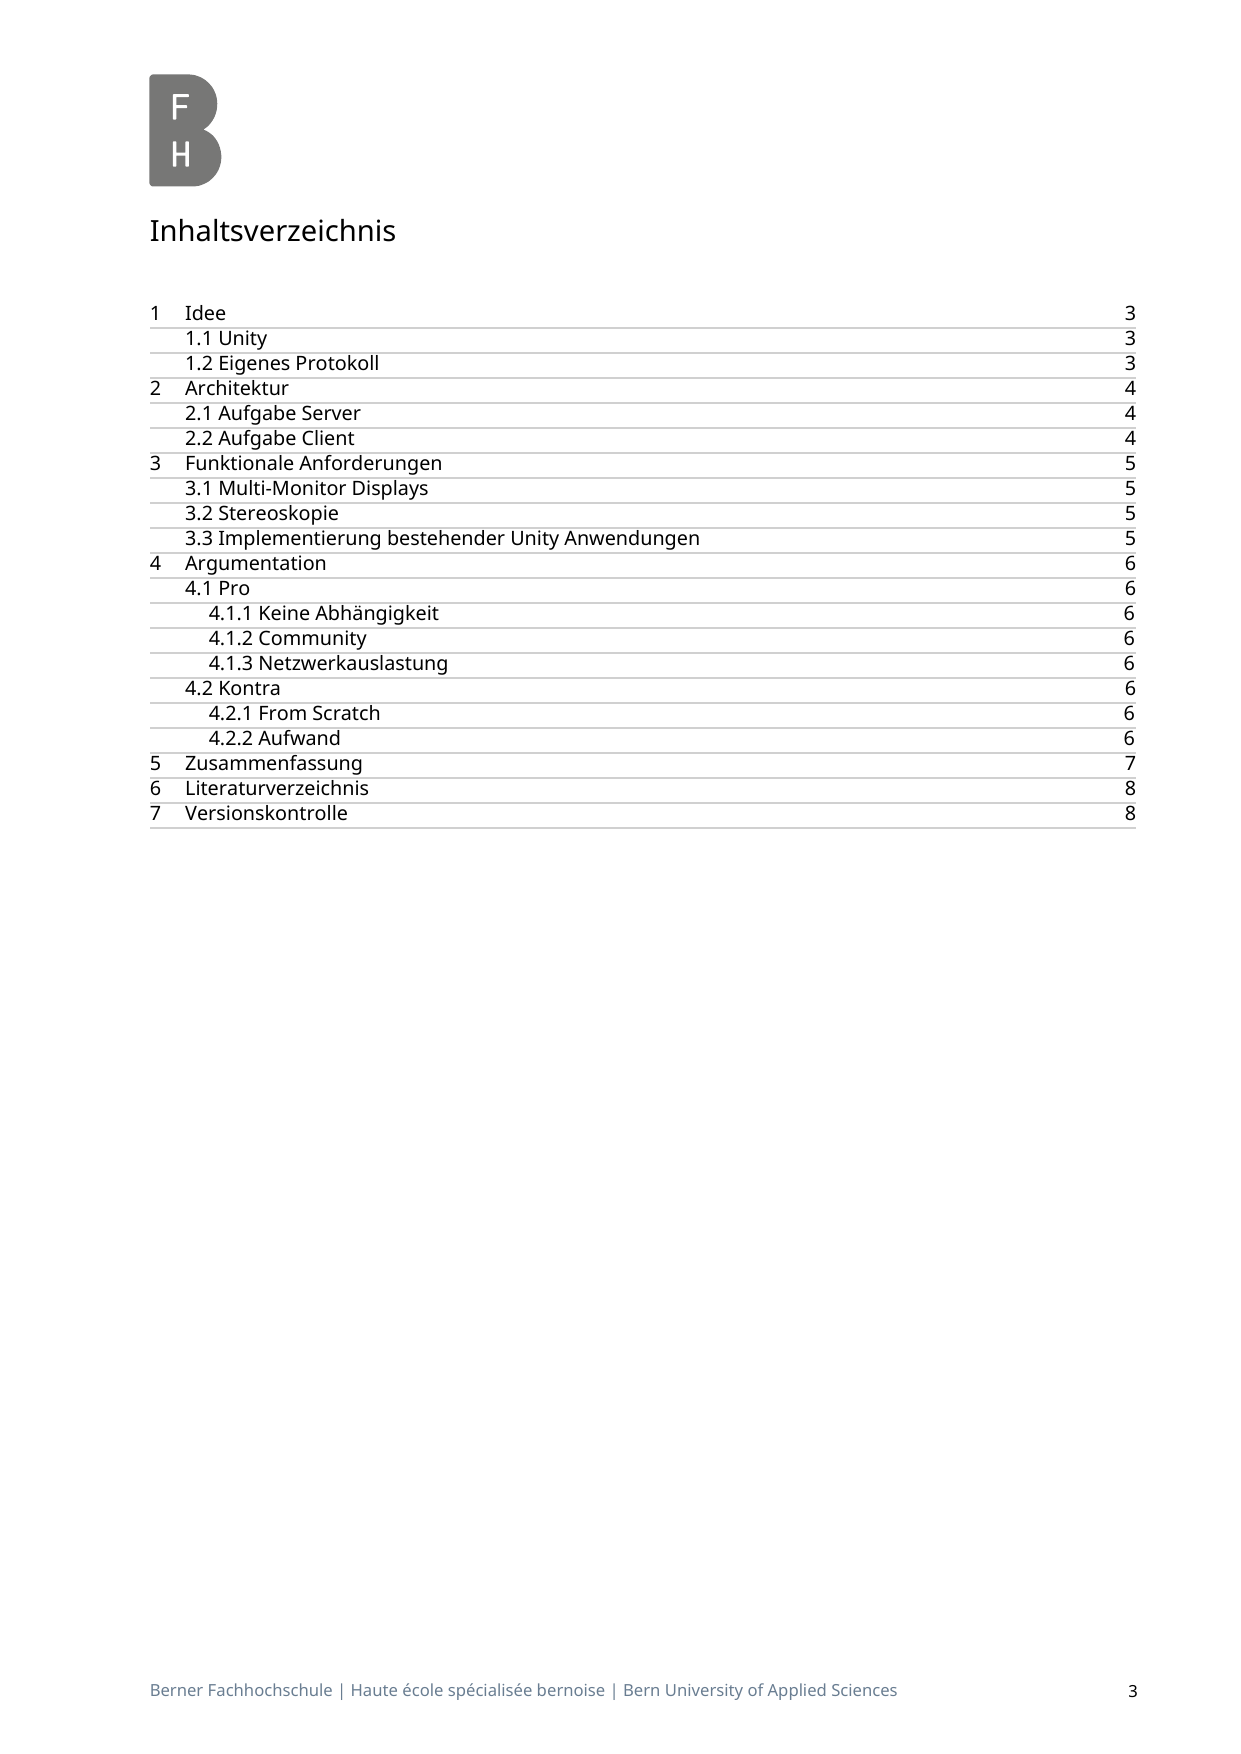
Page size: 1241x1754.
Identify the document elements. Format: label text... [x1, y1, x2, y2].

text 3.1 Multi-Monitor Displays 5 [149, 479, 1136, 504]
text 3 Funktionale Anforderungen 5 [149, 454, 1136, 479]
text 4.2.1 From Scratch 6 [149, 704, 1136, 729]
text 1.2 Eigenes Protokoll 3 [149, 354, 1136, 379]
text 6 Literaturverzeichnis 8 [149, 779, 1136, 804]
text 7 Versionskontrolle 8 [149, 804, 1136, 829]
text 4.1.1 Keine Abhängigkeit 6 [149, 604, 1136, 629]
text 4.1.3 Netzwerkauslastung 6 [149, 654, 1136, 679]
text 2.1 Aufgabe Server 4 [149, 404, 1136, 429]
text Inhaltsverzeichnis [149, 210, 1136, 250]
text 5 Zusammenfassung 7 [149, 754, 1136, 779]
text 4.2.2 Aufwand 6 [149, 729, 1136, 754]
text 1.1 Unity 3 [149, 329, 1136, 354]
text 2.2 Aufgabe Client 4 [149, 429, 1136, 454]
text 3.3 Implementierung bestehender Unity Anwendungen 5 [149, 529, 1136, 554]
text 2 Architektur 4 [149, 379, 1136, 404]
text 4 Argumentation 6 [149, 554, 1136, 579]
text 1 Idee 3 [149, 304, 1136, 329]
text 4.1 Pro 6 [149, 579, 1136, 604]
text 3.2 Stereoskopie 5 [149, 504, 1136, 529]
text 4.1.2 Community 6 [149, 629, 1136, 654]
text 4.2 Kontra 6 [149, 679, 1136, 704]
